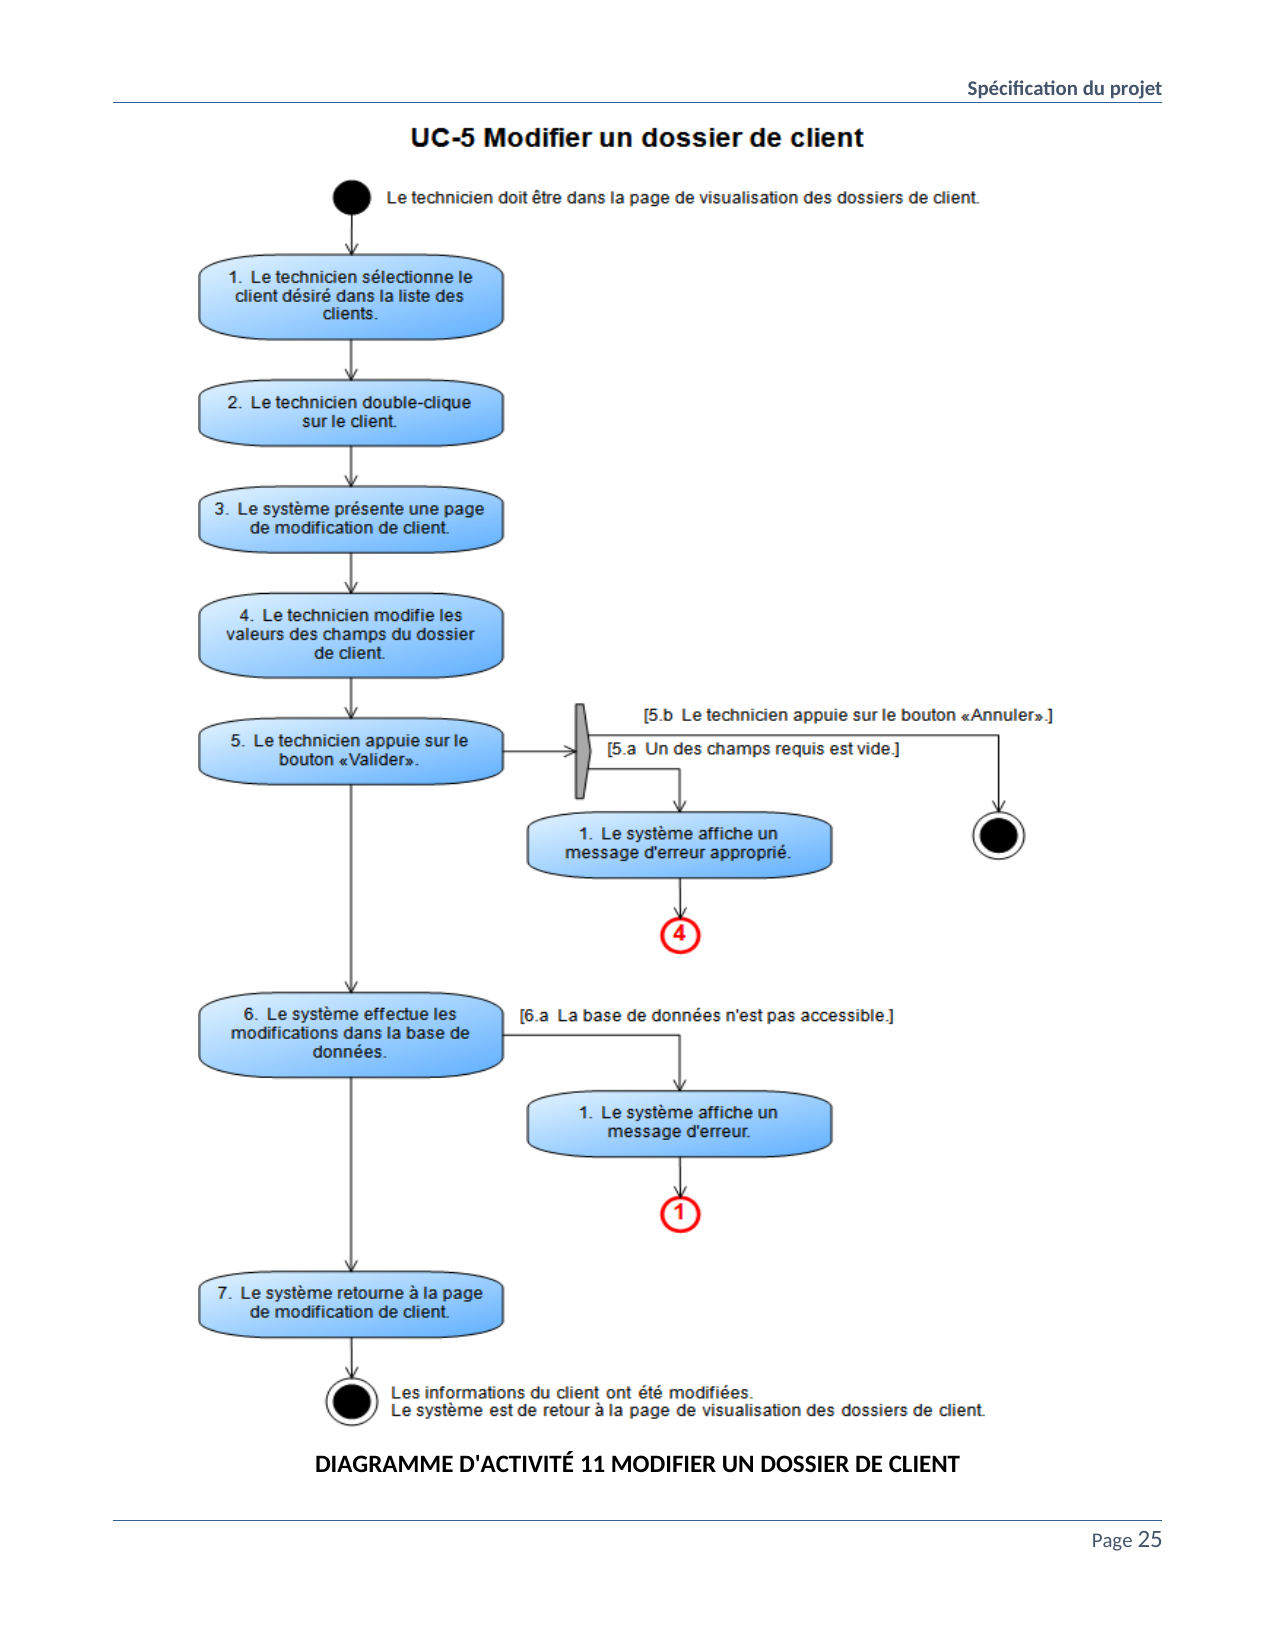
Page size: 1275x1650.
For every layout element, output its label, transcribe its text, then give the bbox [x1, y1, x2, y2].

text Diagramme d'activité 11 Modifier un DOSSIER de client [112, 1448, 1162, 1479]
